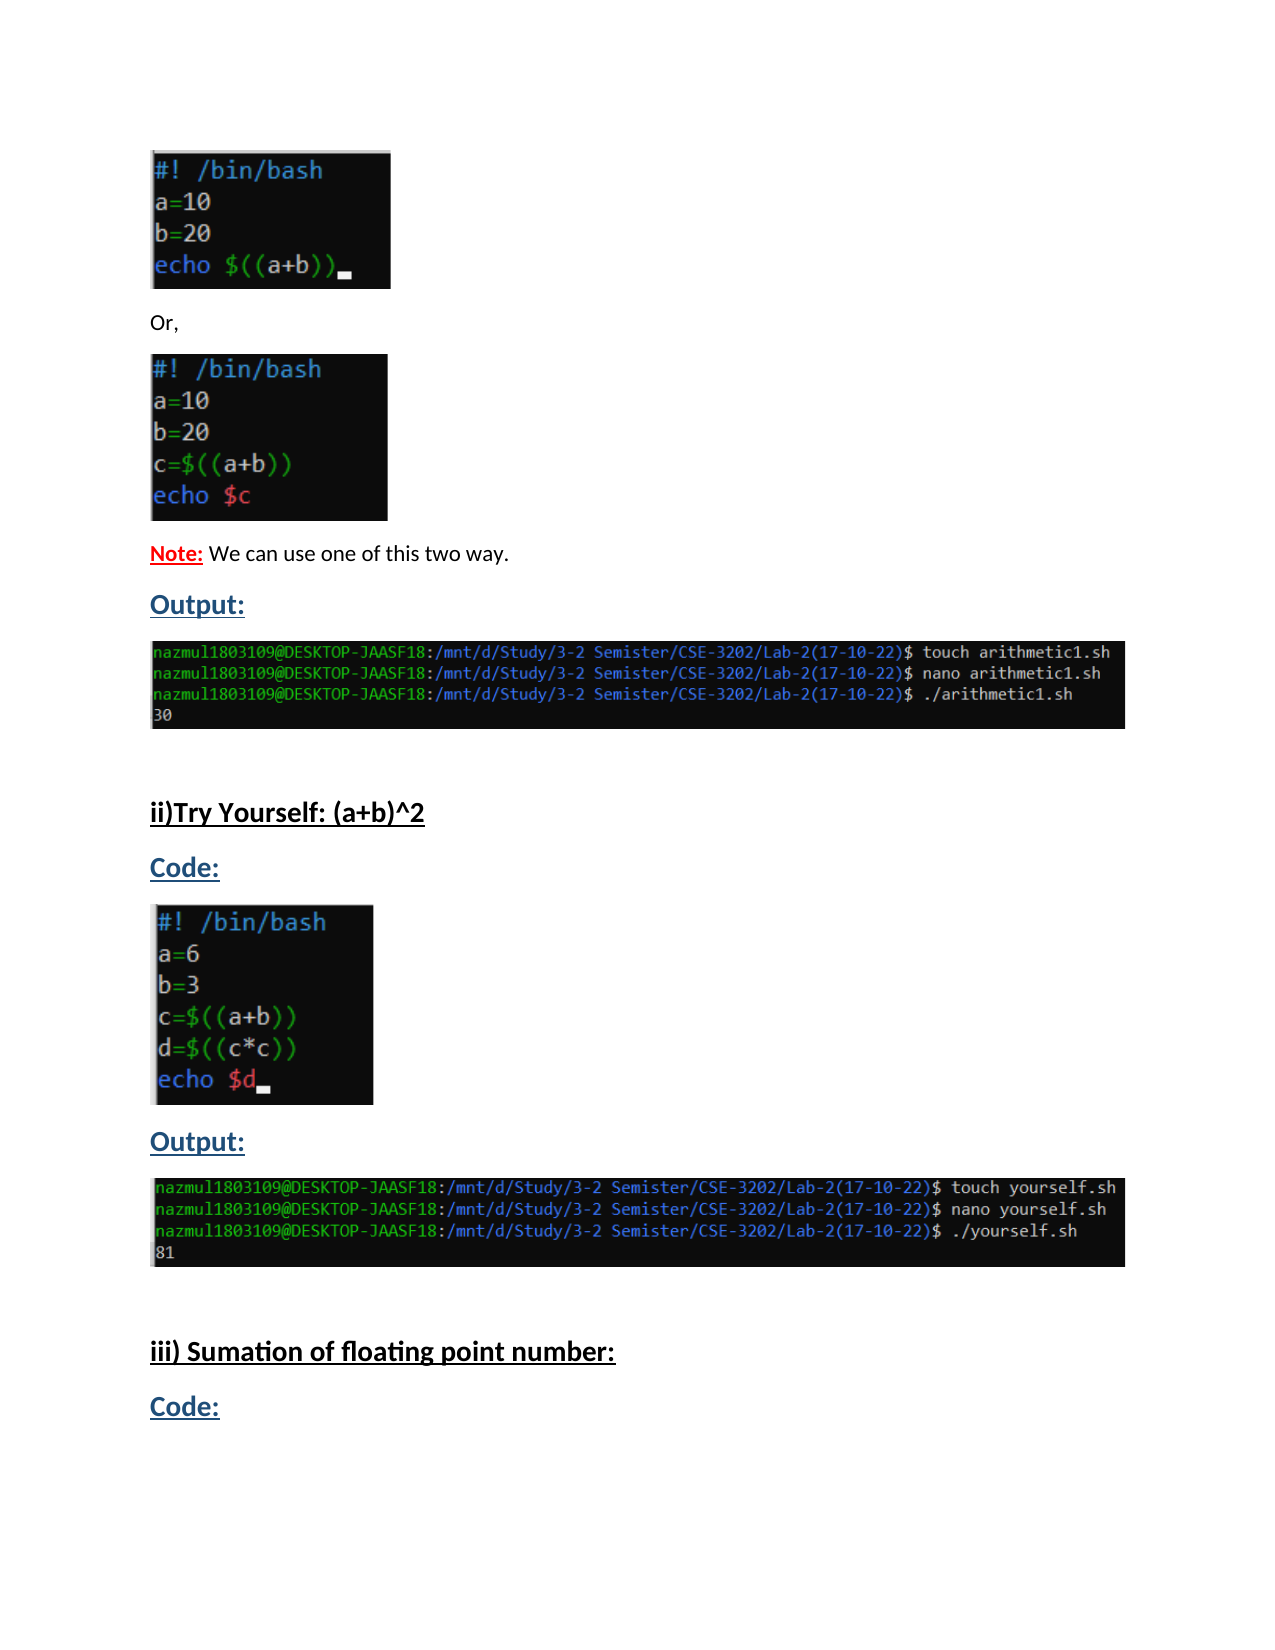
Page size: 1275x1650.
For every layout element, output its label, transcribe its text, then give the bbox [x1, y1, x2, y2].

text Code: [150, 1388, 1125, 1423]
picture [150, 354, 388, 521]
text ii)Try Yourself: (a+b)^2 [150, 794, 1125, 830]
picture [150, 1178, 1125, 1267]
text Note: We can use one of this two way. [150, 539, 1125, 567]
text Code: [150, 849, 1125, 885]
text Or, [150, 308, 1125, 336]
text Output: [150, 586, 1125, 622]
picture [150, 150, 391, 289]
picture [150, 641, 1125, 729]
text Output: [150, 1123, 1125, 1159]
picture [150, 904, 374, 1105]
text iii) Sumation of floating point number: [150, 1333, 1125, 1368]
